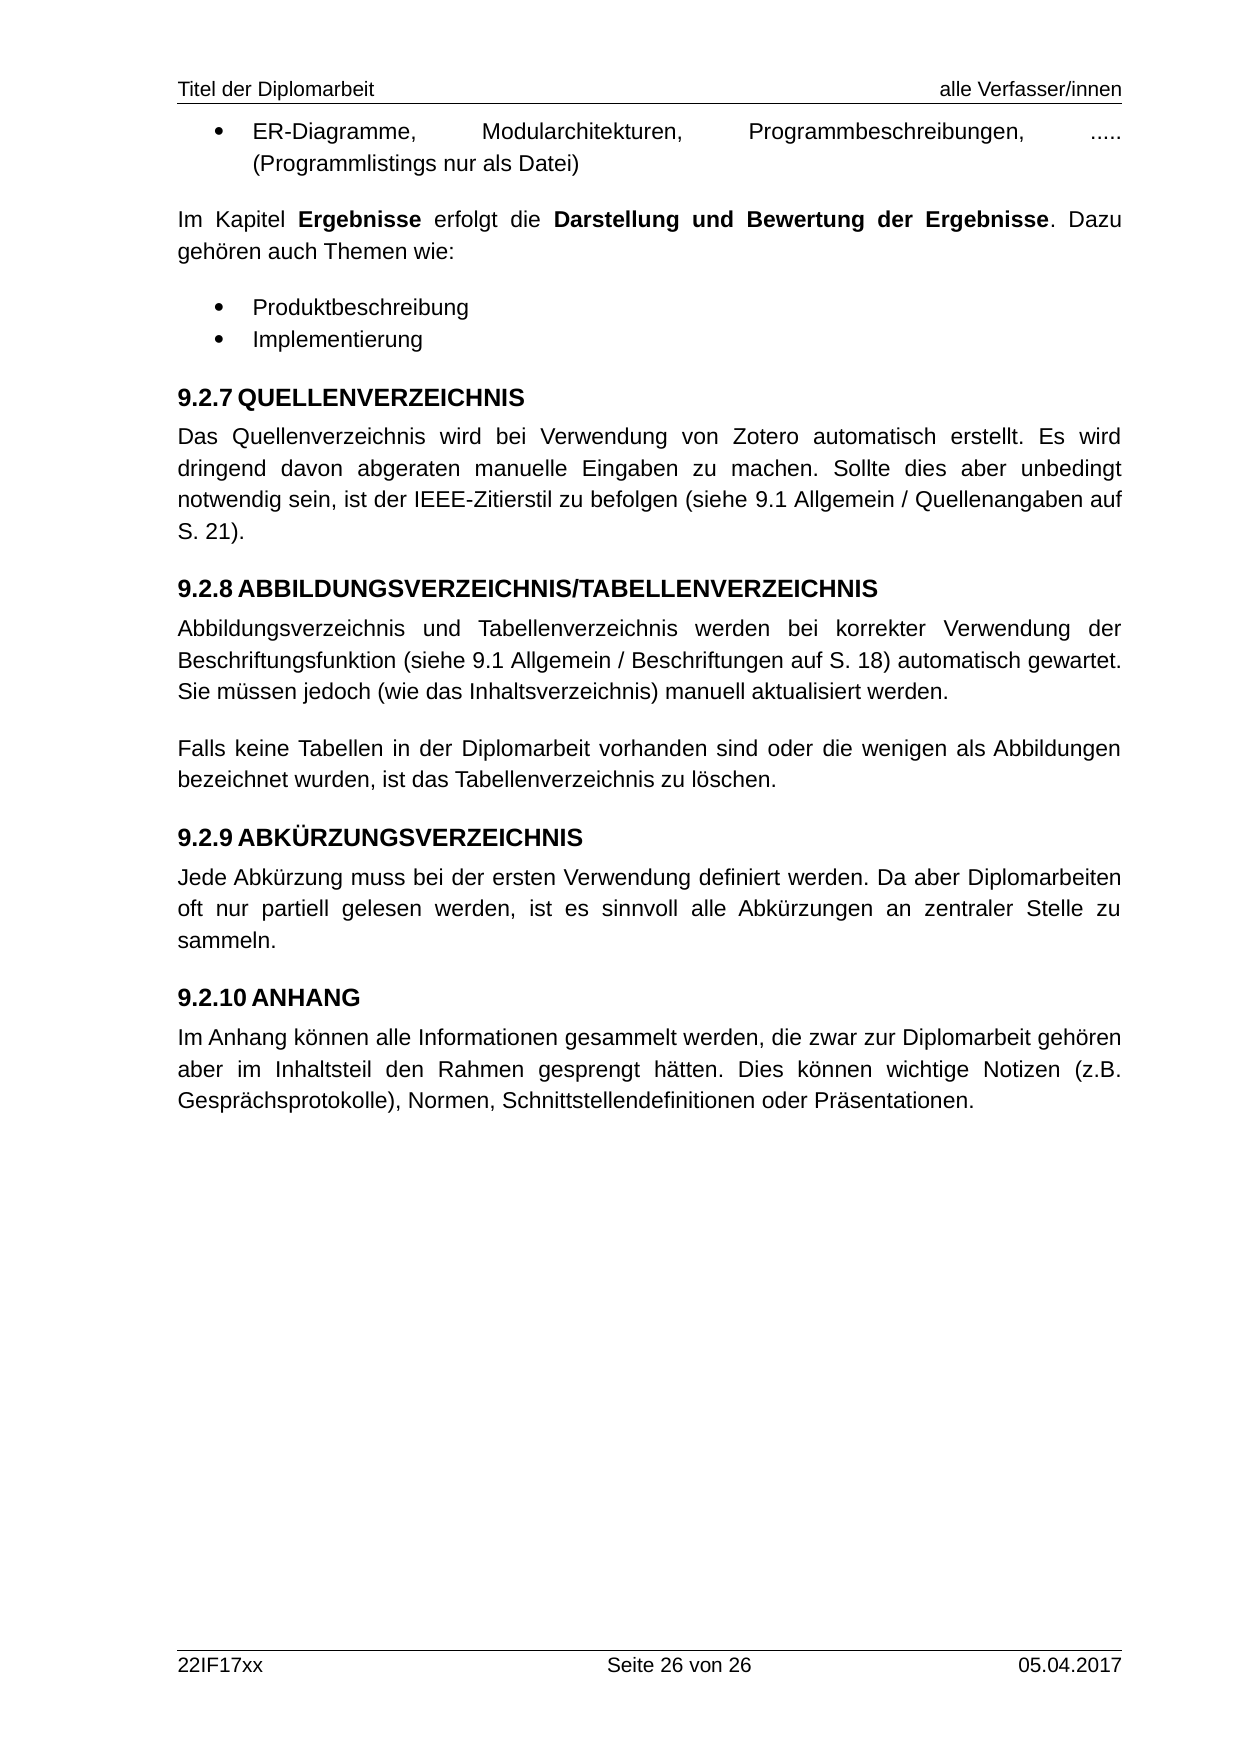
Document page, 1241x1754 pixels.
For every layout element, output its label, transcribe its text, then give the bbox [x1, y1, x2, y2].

list Produktbeschreibung [215, 294, 1122, 321]
text Abbildungsverzeichnis und Tabellenverzeichnis werden bei korrekter Verwendung der Beschriftungsfunktion (siehe 9.1 Allgemein / Beschriftungen auf S. 18) automatisch gewartet. Sie müssen jedoch (wie das Inhaltsverzeichnis) manuell aktualisiert werden. [177, 615, 1122, 705]
subtitle Abbildungsverzeichnis/Tabellenverzeichnis [177, 574, 1122, 603]
list Implementierung [215, 326, 1122, 352]
text Jede Abkürzung muss bei der ersten Verwendung definiert werden. Da aber Diplomarbeiten oft nur partiell gelesen werden, ist es sinnvoll alle Abkürzungen an zentraler Stelle zu sammeln. [177, 864, 1122, 953]
list ER-Diagramme, Modularchitekturen, Programmbeschreibungen, ..... (Programmlistings nur als Datei) [215, 118, 1122, 176]
text Im Anhang können alle Informationen gesammelt werden, die zwar zur Diplomarbeit gehören aber im Inhaltsteil den Rahmen gesprengt hätten. Dies können wichtige Notizen (z.B. Gesprächsprotokolle), Normen, Schnittstellendefinitionen oder Präsentationen. [177, 1024, 1122, 1114]
text Falls keine Tabellen in der Diplomarbeit vorhanden sind oder die wenigen als Abbildungen bezeichnet wurden, ist das Tabellenverzeichnis zu löschen. [177, 735, 1122, 793]
text Das Quellenverzeichnis wird bei Verwendung von Zotero automatisch erstellt. Es wird dringend davon abgeraten manuelle Eingaben zu machen. Sollte dies aber unbedingt notwendig sein, ist der IEEE-Zitierstil zu befolgen (siehe 9.1 Allgemein / Quellenangaben auf S. 21). [177, 423, 1122, 544]
subtitle Quellenverzeichnis [177, 382, 1122, 411]
text Im Kapitel Ergebnisse erfolgt die Darstellung und Bewertung der Ergebnisse. Dazu gehören auch Themen wie: [177, 206, 1122, 264]
subtitle Abkürzungsverzeichnis [177, 823, 1122, 852]
subtitle Anhang [177, 983, 1122, 1012]
